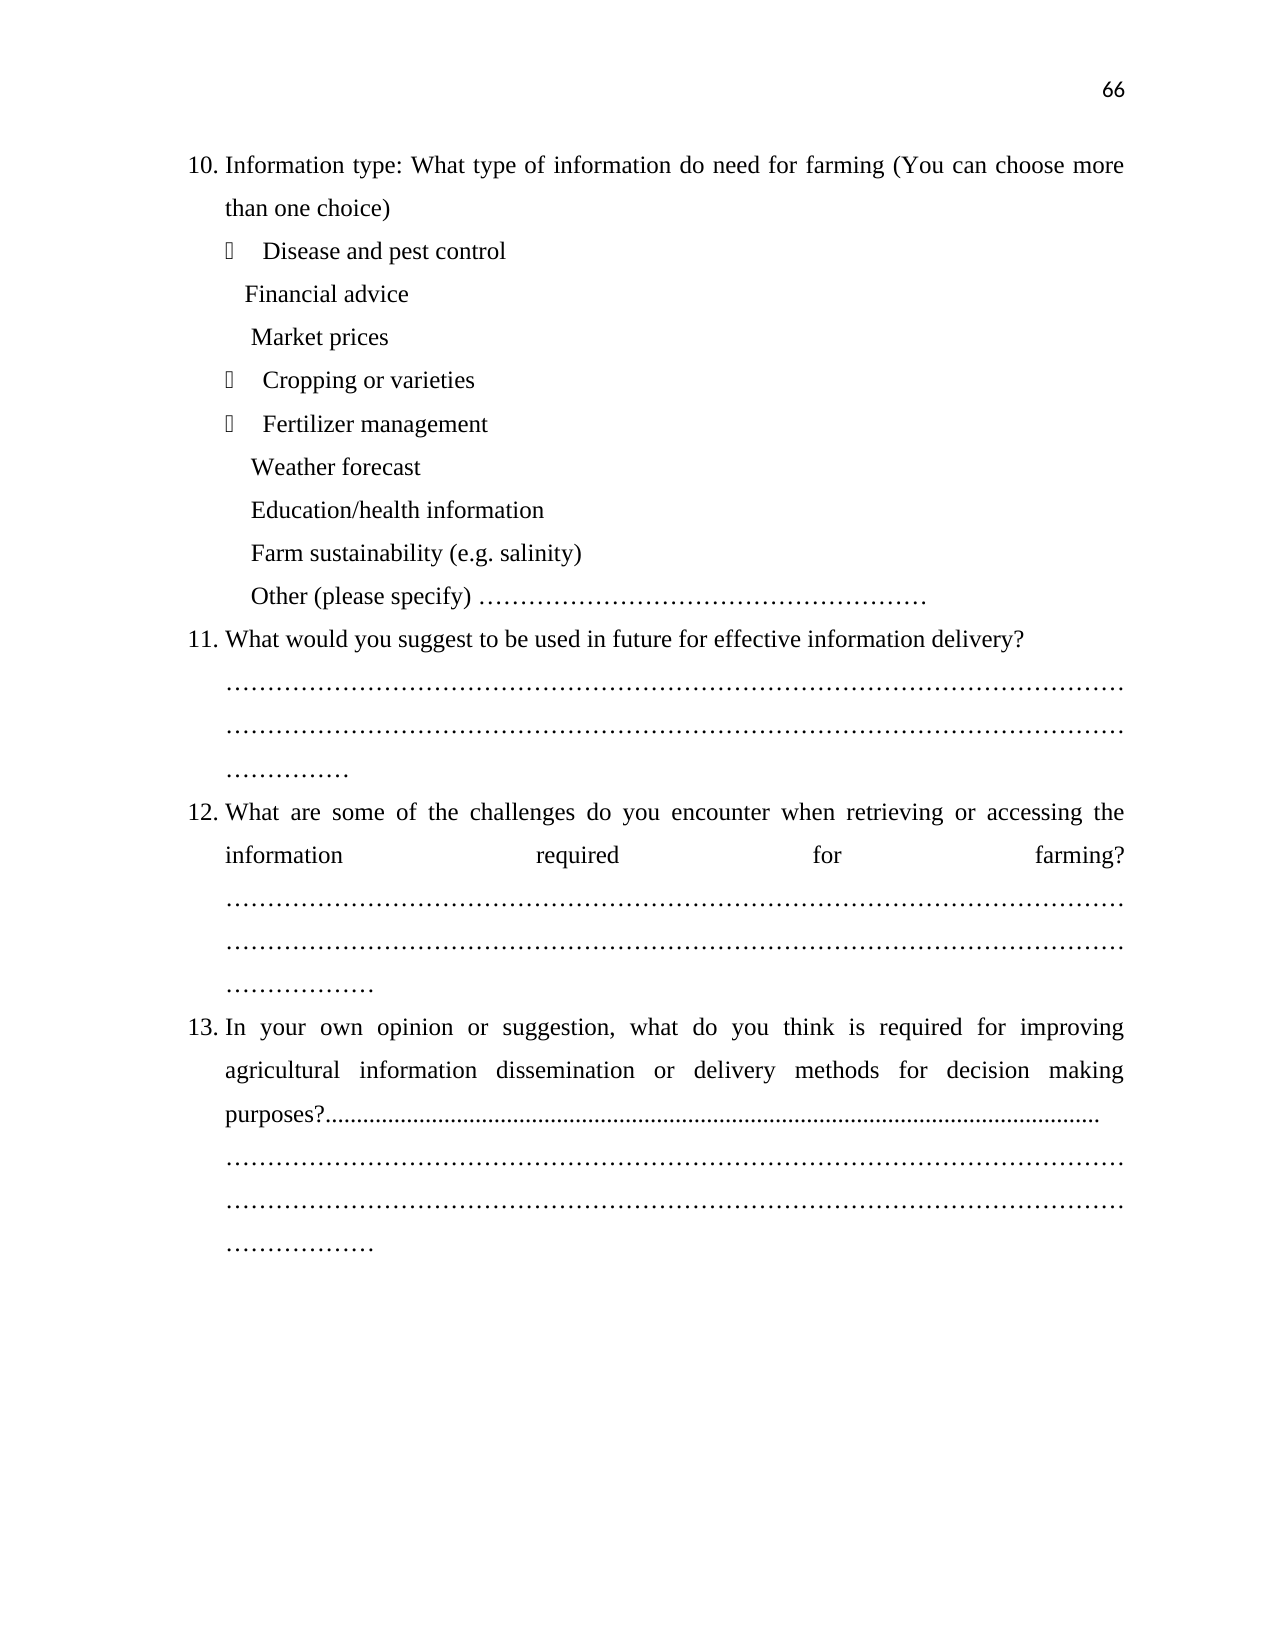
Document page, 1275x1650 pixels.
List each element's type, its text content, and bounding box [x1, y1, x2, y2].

list  Education/health information [225, 495, 1125, 524]
list  Market prices [225, 322, 1125, 351]
list Disease and pest control [225, 236, 1125, 265]
list What would you suggest to be used in future for effective information delivery? [187, 624, 1125, 653]
list Financial advice [225, 279, 1125, 308]
list What are some of the challenges do you encounter when retrieving or accessing the information required for farming? ……………………………………………………………………………………………………………………………………………………………………………………………………………… [187, 797, 1125, 998]
list  Other (please specify) ……………………………………………… [225, 581, 1125, 610]
list Cropping or varieties [225, 366, 1125, 394]
list Information type: What type of information do need for farming (You can choose more than one choice) [187, 150, 1125, 222]
list  Farm sustainability (e.g. salinity) [225, 538, 1125, 567]
list …………………………………………………………………………………………………………………………………………………………………………………………………………… [225, 667, 1125, 782]
list In your own opinion or suggestion, what do you think is required for improving agricultural information dissemination or delivery methods for decision making purposes?............................................................................................................................ ……………………………………………………………………………………………………………………………………………………………………………………………………………… [187, 1012, 1125, 1257]
list Fertilizer management [225, 409, 1125, 437]
list  Weather forecast [225, 452, 1125, 481]
